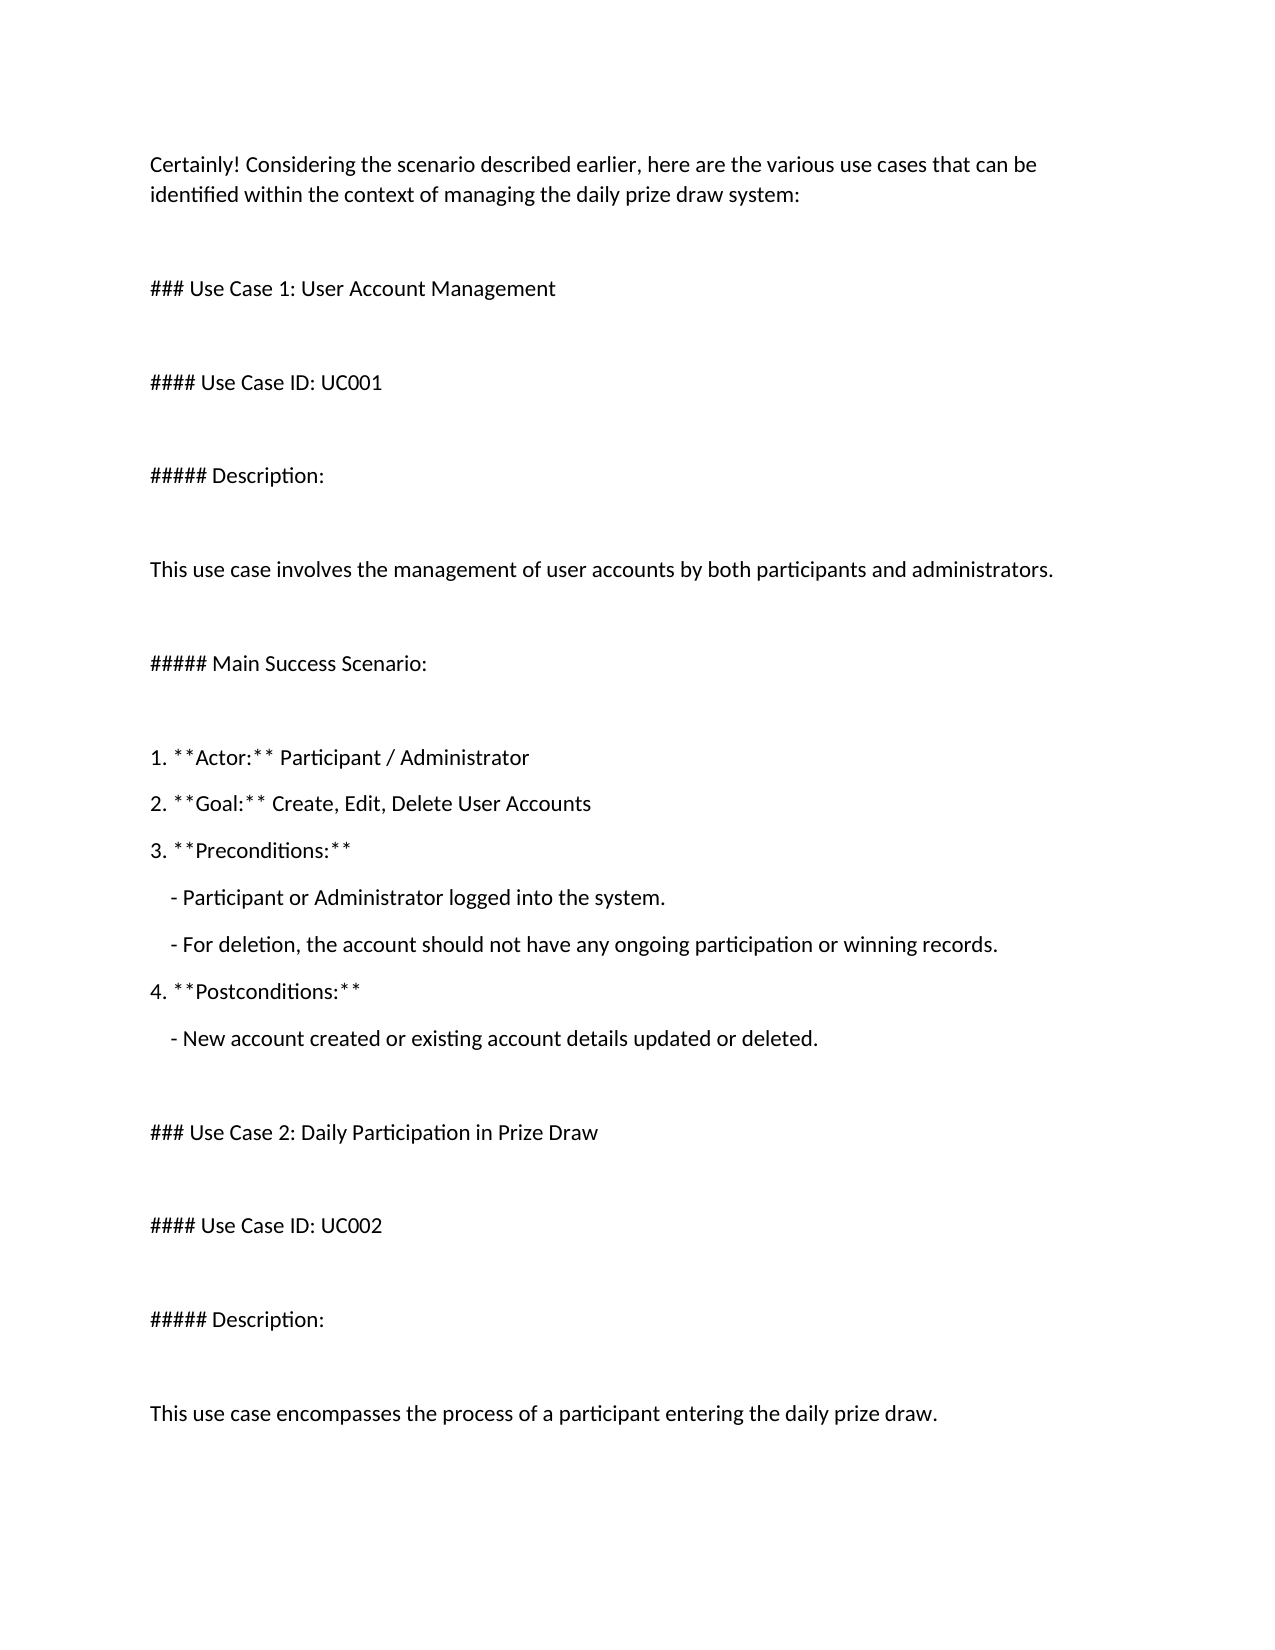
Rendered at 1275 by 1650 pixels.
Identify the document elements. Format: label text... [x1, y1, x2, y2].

text ##### Description: [150, 461, 1125, 489]
text This use case involves the management of user accounts by both participants and administrators. [150, 555, 1125, 583]
text 2. **Goal:** Create, Edit, Delete User Accounts [150, 789, 1125, 818]
text #### Use Case ID: UC001 [150, 368, 1125, 396]
text Certainly! Considering the scenario described earlier, here are the various use cases that can be identified within the context of managing the daily prize draw system: [150, 150, 1125, 208]
text 4. **Postconditions:** [150, 977, 1125, 1005]
text ##### Main Success Scenario: [150, 649, 1125, 677]
text - For deletion, the account should not have any ongoing participation or winning records. [150, 930, 1125, 958]
text 1. **Actor:** Participant / Administrator [150, 743, 1125, 771]
text ##### Description: [150, 1305, 1125, 1333]
text #### Use Case ID: UC002 [150, 1211, 1125, 1239]
text This use case encompasses the process of a participant entering the daily prize draw. [150, 1399, 1125, 1427]
text ### Use Case 2: Daily Participation in Prize Draw [150, 1118, 1125, 1146]
text - New account created or existing account details updated or deleted. [150, 1024, 1125, 1052]
text ### Use Case 1: User Account Management [150, 274, 1125, 302]
text - Participant or Administrator logged into the system. [150, 883, 1125, 911]
text 3. **Preconditions:** [150, 836, 1125, 864]
